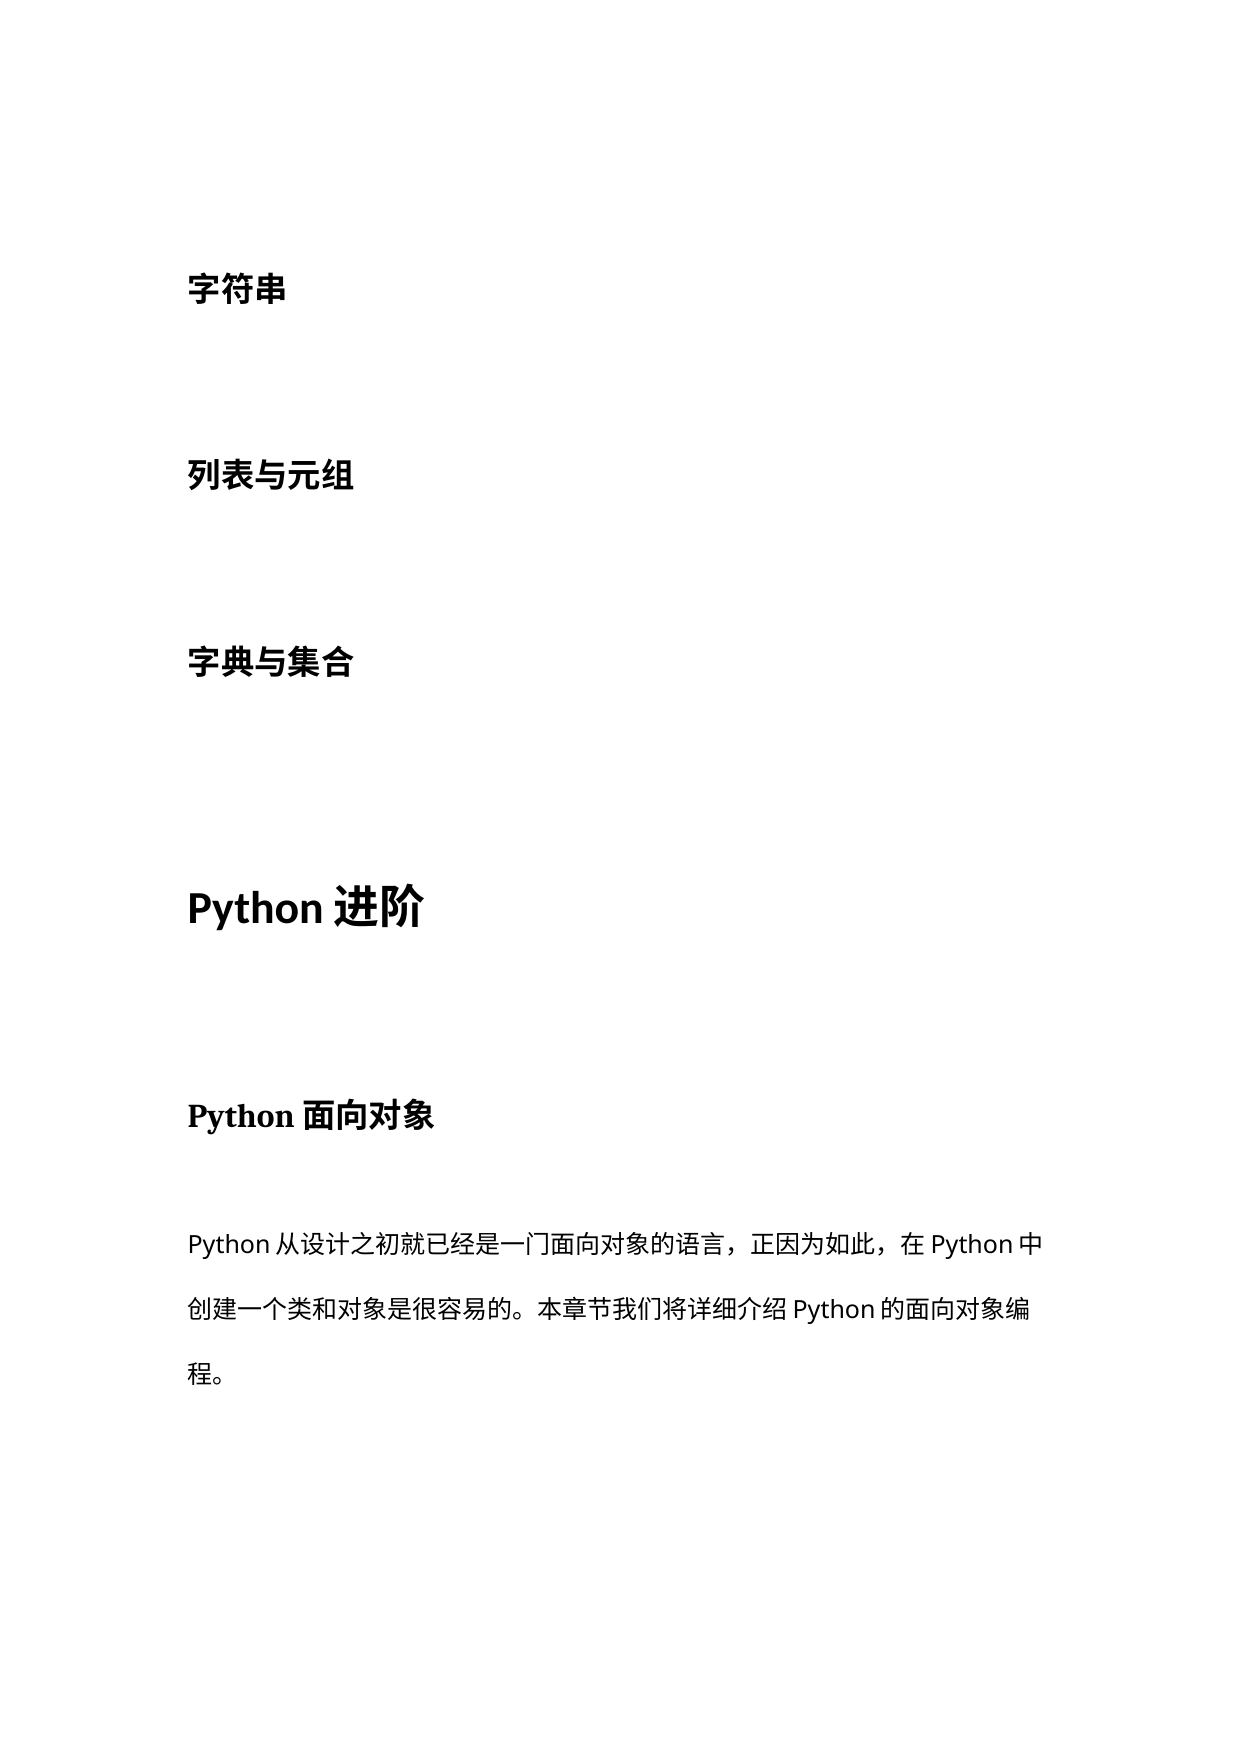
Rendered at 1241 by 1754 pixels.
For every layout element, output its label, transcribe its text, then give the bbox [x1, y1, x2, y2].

subtitle 字典与集合 [187, 628, 1053, 693]
text Python从设计之初就已经是一门面向对象的语言，正因为如此，在Python中创建一个类和对象是很容易的。本章节我们将详细介绍Python的面向对象编程。 [187, 1210, 1053, 1405]
subtitle Python 面向对象 [187, 1081, 1053, 1146]
subtitle Python进阶 [187, 855, 1053, 953]
subtitle 列表与元组 [187, 441, 1053, 506]
subtitle 字符串 [187, 254, 1053, 319]
